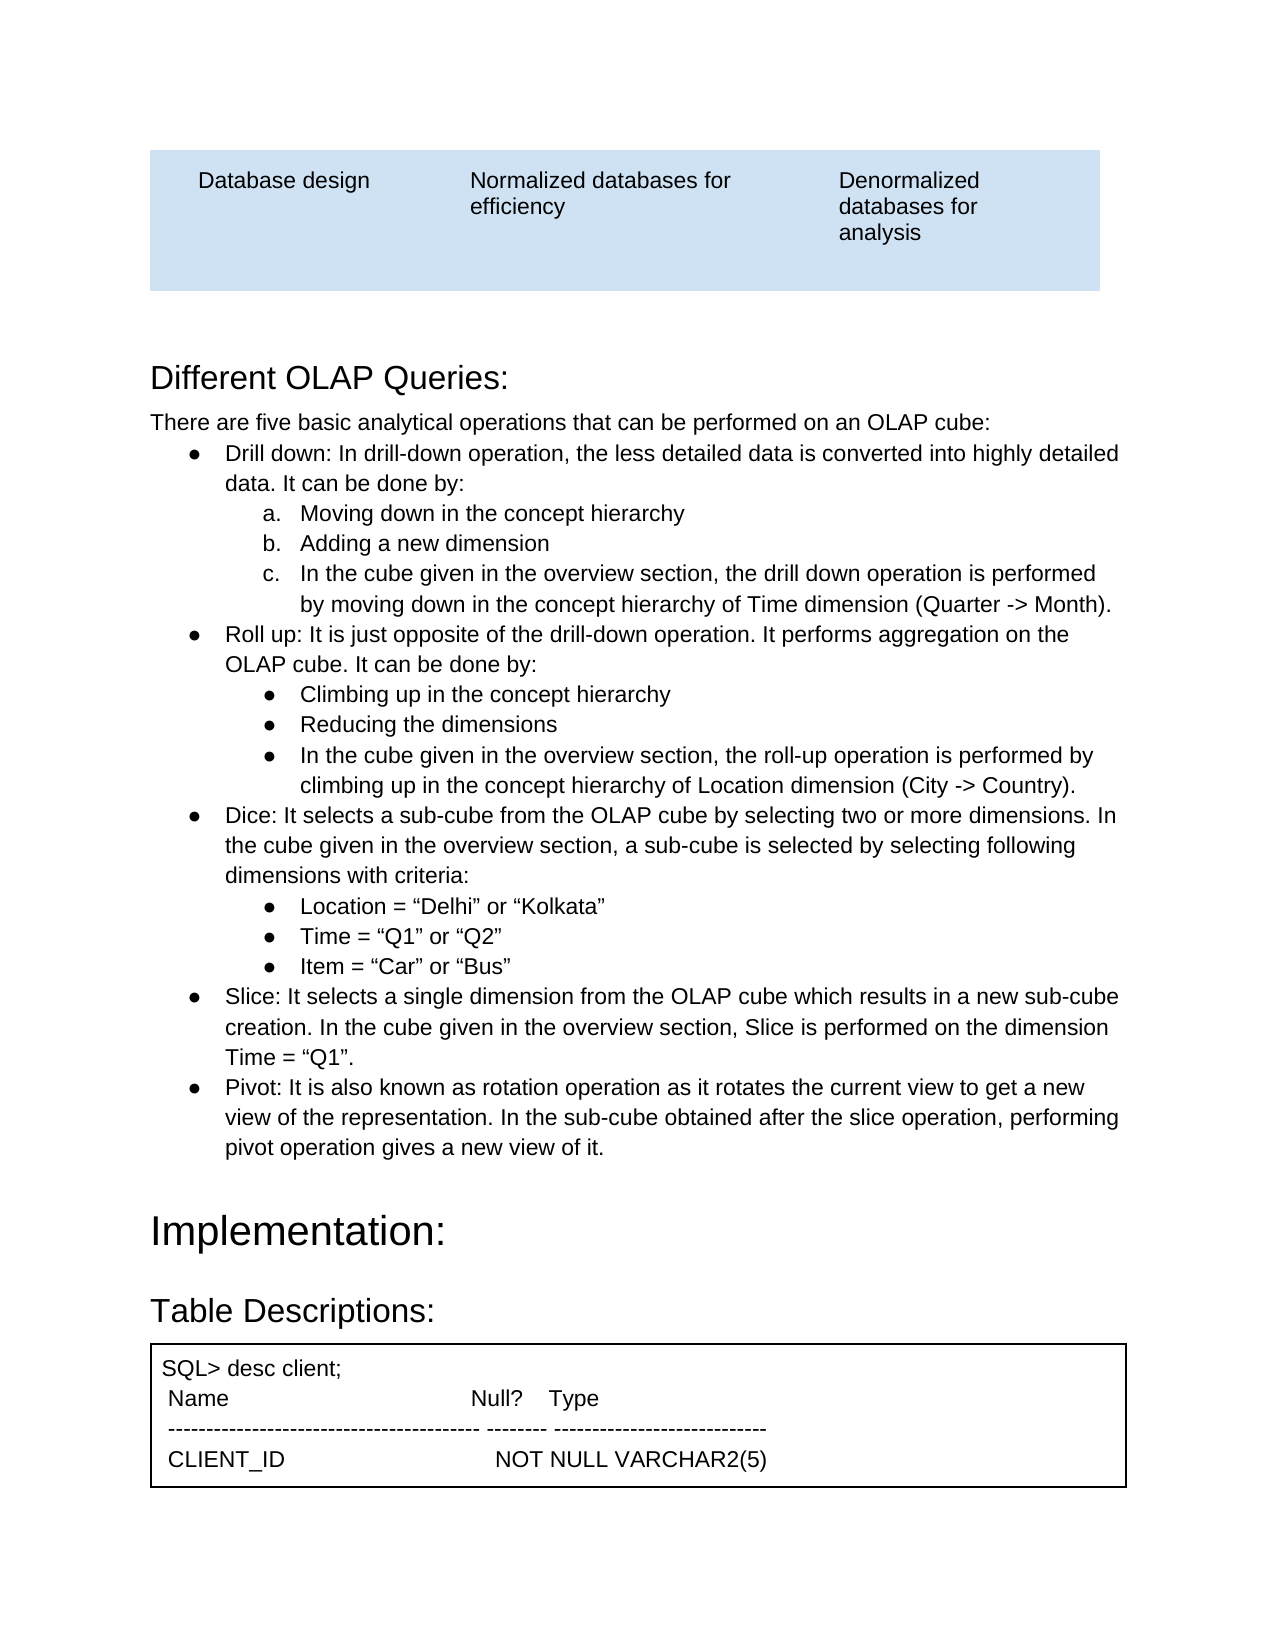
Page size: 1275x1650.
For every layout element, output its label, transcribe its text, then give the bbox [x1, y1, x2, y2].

text There are five basic analytical operations that can be performed on an OLAP cube: [150, 409, 1125, 436]
subtitle Implementation: [150, 1206, 1125, 1254]
list Roll up: It is just opposite of the drill-down operation. It performs aggregation on the OLAP cube. It can be done by: [187, 621, 1125, 677]
list In the cube given in the overview section, the drill down operation is performed by moving down in the concept hierarchy of Time dimension (Quarter -> Month). [262, 560, 1125, 617]
table_cell Normalized databases for efficiency [422, 150, 791, 291]
list Moving down in the concept hierarchy [262, 500, 1125, 526]
list Pivot: It is also known as rotation operation as it rotates the current view to get a new view of the representation. In the sub-cube obtained after the slice operation, performing pivot operation gives a new view of it. [187, 1074, 1125, 1161]
list Reducing the dimensions [262, 711, 1125, 738]
list Drill down: In drill-down operation, the less detailed data is converted into highly detailed data. It can be done by: [187, 439, 1125, 496]
list Item = “Car” or “Bus” [262, 953, 1125, 979]
subtitle Table Descriptions: [150, 1292, 1125, 1330]
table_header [152, 1345, 1125, 1486]
subtitle Different OLAP Queries: [150, 358, 1125, 397]
list Location = “Delhi” or “Kolkata” [262, 893, 1125, 919]
list Slice: It selects a single dimension from the OLAP cube which results in a new sub-cube creation. In the cube given in the overview section, Slice is performed on the dimension Time = “Q1”. [187, 983, 1125, 1070]
table_cell Database design [150, 150, 422, 291]
list Time = “Q1” or “Q2” [262, 923, 1125, 949]
table_cell Denormalized databases for analysis [791, 150, 1100, 291]
list Climbing up in the concept hierarchy [262, 681, 1125, 707]
list In the cube given in the overview section, the roll-up operation is performed by climbing up in the concept hierarchy of Location dimension (City -> Country). [262, 742, 1125, 798]
list Dice: It selects a sub-cube from the OLAP cube by selecting two or more dimensions. In the cube given in the overview section, a sub-cube is selected by selecting following dimensions with criteria: [187, 802, 1125, 889]
list Adding a new dimension [262, 530, 1125, 556]
